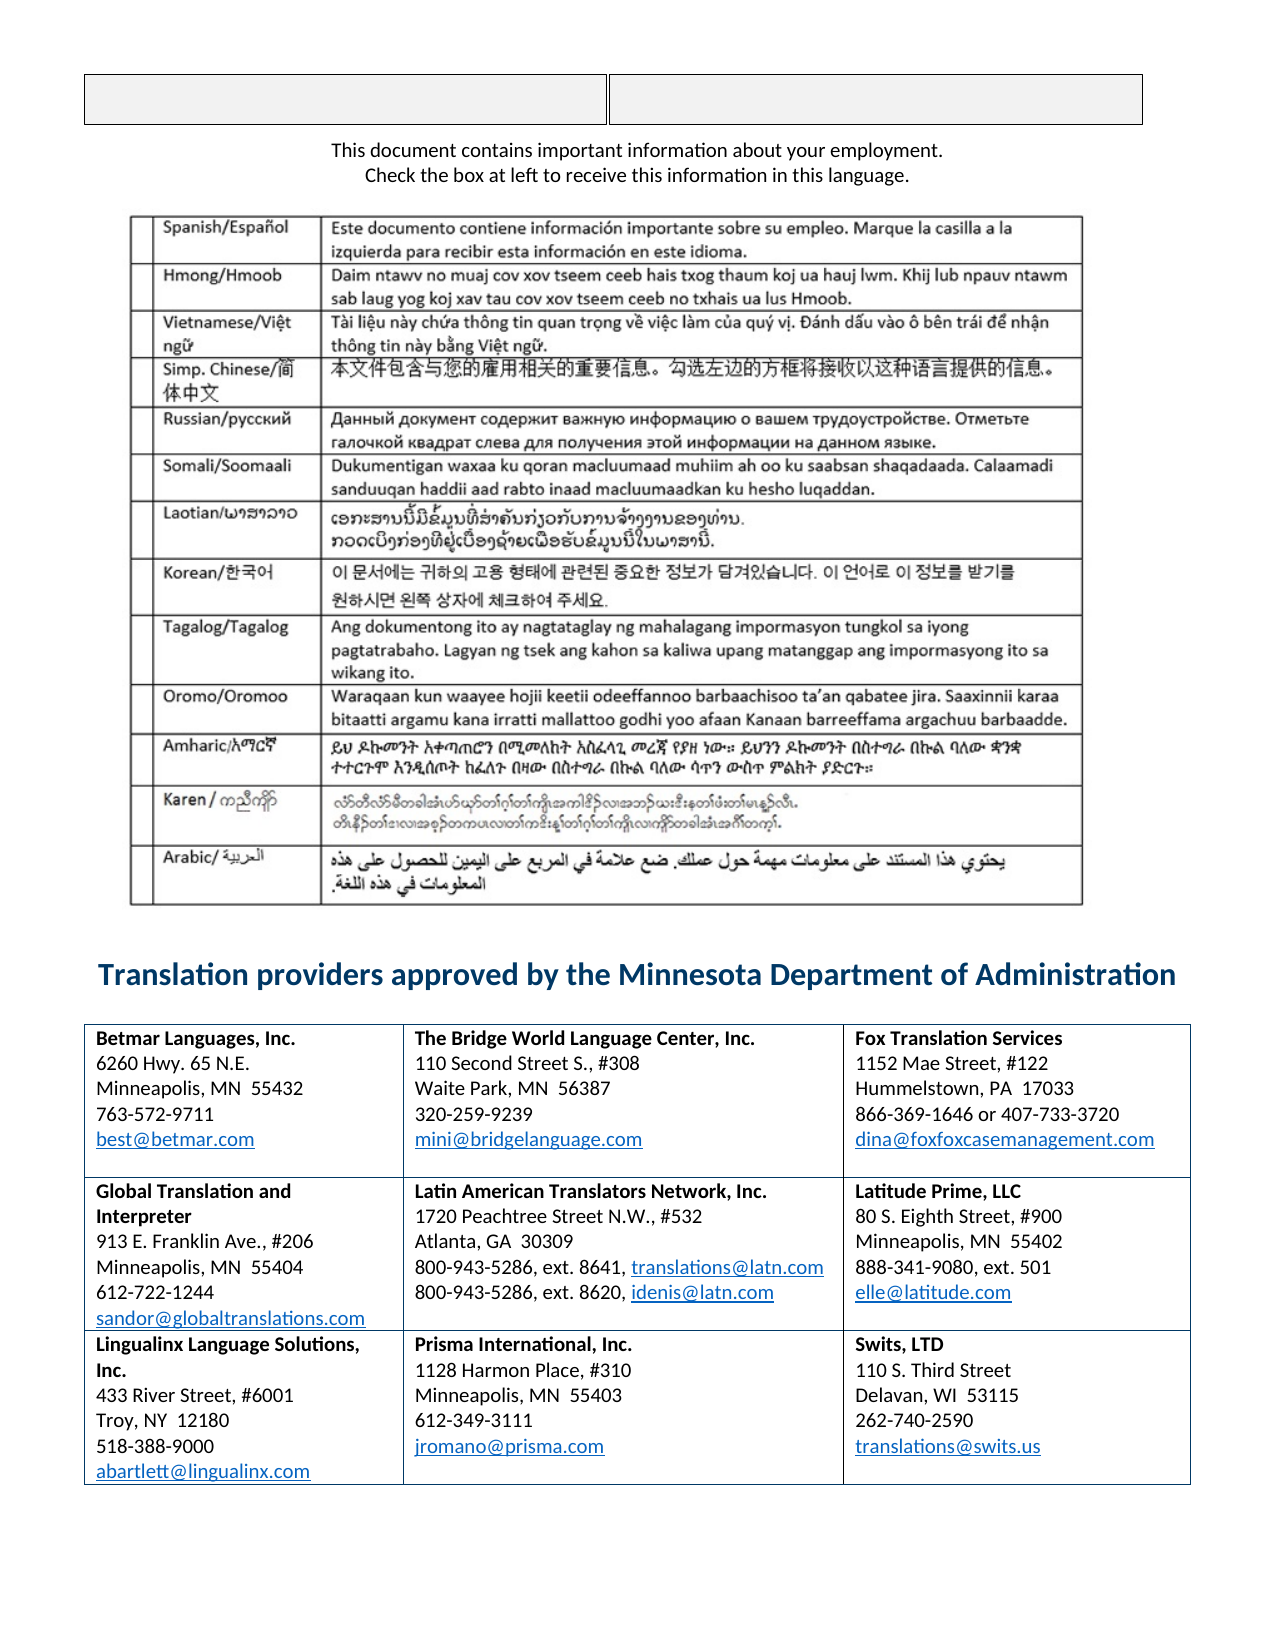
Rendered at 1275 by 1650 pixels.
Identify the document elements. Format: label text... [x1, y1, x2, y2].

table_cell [75, 75, 1158, 137]
picture [121, 208, 1097, 917]
table_cell Prisma International, Inc. 1128 Harmon Place, #310 Minneapolis, MN 55403 612-349-3111 jromano@prisma.com [404, 1331, 843, 1484]
table_cell Swits, LTD 110 S. Third Street Delavan, WI 53115 262-740-2590 translations@swits.us [844, 1331, 1190, 1484]
table_cell Latin American Translators Network, Inc. 1720 Peachtree Street N.W., #532 Atlanta, GA 30309 800-943-5286, ext. 8641, translations@latn.com 800-943-5286, ext. 8620, idenis@latn.com [404, 1178, 843, 1330]
table_header Fox Translation Services 1152 Mae Street, #122 Hummelstown, PA 17033 866-369-1646 or 407-733-3720 dina@foxfoxcasemanagement.com [844, 1025, 1190, 1177]
table_cell Lingualinx Language Solutions, Inc. 433 River Street, #6001 Troy, NY 12180 518-388-9000 abartlett@lingualinx.com [85, 1331, 403, 1484]
table_header The Bridge World Language Center, Inc. 110 Second Street S., #308 Waite Park, MN 56387 320-259-9239 mini@bridgelanguage.com [404, 1025, 843, 1177]
table_cell Global Translation and Interpreter 913 E. Franklin Ave., #206 Minneapolis, MN 55404 612-722-1244 sandor@globaltranslations.com [85, 1178, 403, 1330]
table_header Betmar Languages, Inc. 6260 Hwy. 65 N.E. Minneapolis, MN 55432 763-572-9711 best@betmar.com [85, 1025, 403, 1177]
text This document contains important information about your employment. Check the box at left to receive this information in this language. [75, 137, 1200, 188]
subtitle Translation providers approved by the Minnesota Department of Administration [75, 954, 1200, 994]
table_cell Latitude Prime, LLC 80 S. Eighth Street, #900 Minneapolis, MN 55402 888-341-9080, ext. 501 elle@latitude.com [844, 1178, 1190, 1330]
